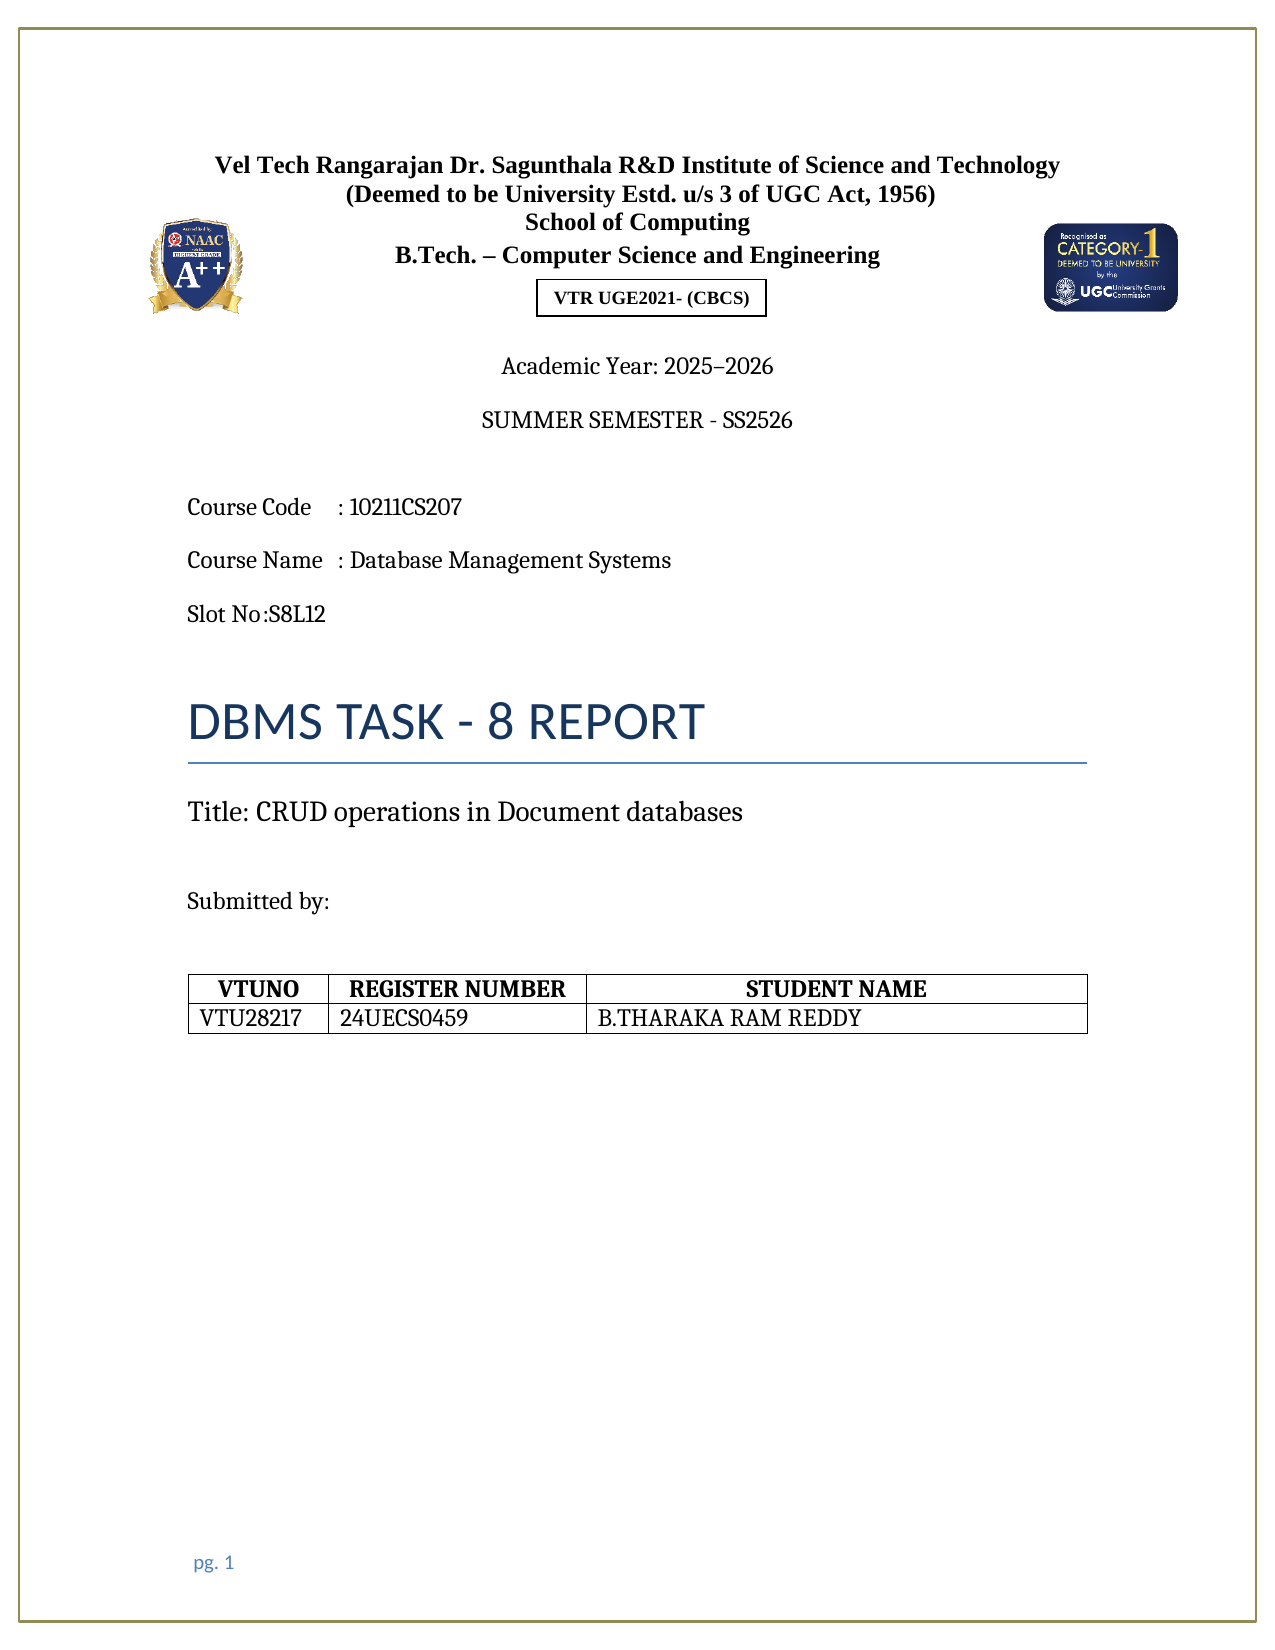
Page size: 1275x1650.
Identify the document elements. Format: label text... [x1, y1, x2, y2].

picture [139, 215, 252, 316]
title DBMS TASK - 8 REPORT [187, 687, 1087, 764]
table_cell B.THARAKA RAM REDDY [587, 1004, 1087, 1033]
text Title: CRUD operations in Document databases [187, 795, 1087, 862]
text School of Computing [187, 207, 1087, 236]
text SUMMER SEMESTER - SS2526 [187, 406, 1087, 434]
text Submitted by: [187, 887, 1087, 948]
table_header REGISTER NUMBER [329, 975, 586, 1003]
table_cell 24UECS0459 [329, 1004, 586, 1033]
table_header VTUNO [189, 975, 328, 1003]
text B.Tech. – Computer Science and Engineering [252, 241, 1040, 269]
text Vel Tech Rangarajan Dr. Sagunthala R&D Institute of Science and Technology [187, 150, 1087, 179]
text Slot No :S8L12 [187, 600, 1087, 662]
text Course Name : Database Management Systems [187, 546, 1087, 575]
table_cell VTU28217 [189, 1004, 328, 1033]
picture [1040, 221, 1180, 314]
table_header STUDENT NAME [587, 975, 1087, 1003]
text (Deemed to be University Estd. u/s 3 of UGC Act, 1956) [187, 179, 1087, 207]
text Course Code : 10211CS207 [187, 459, 1087, 521]
text Academic Year: 2025–2026 [187, 352, 1087, 381]
